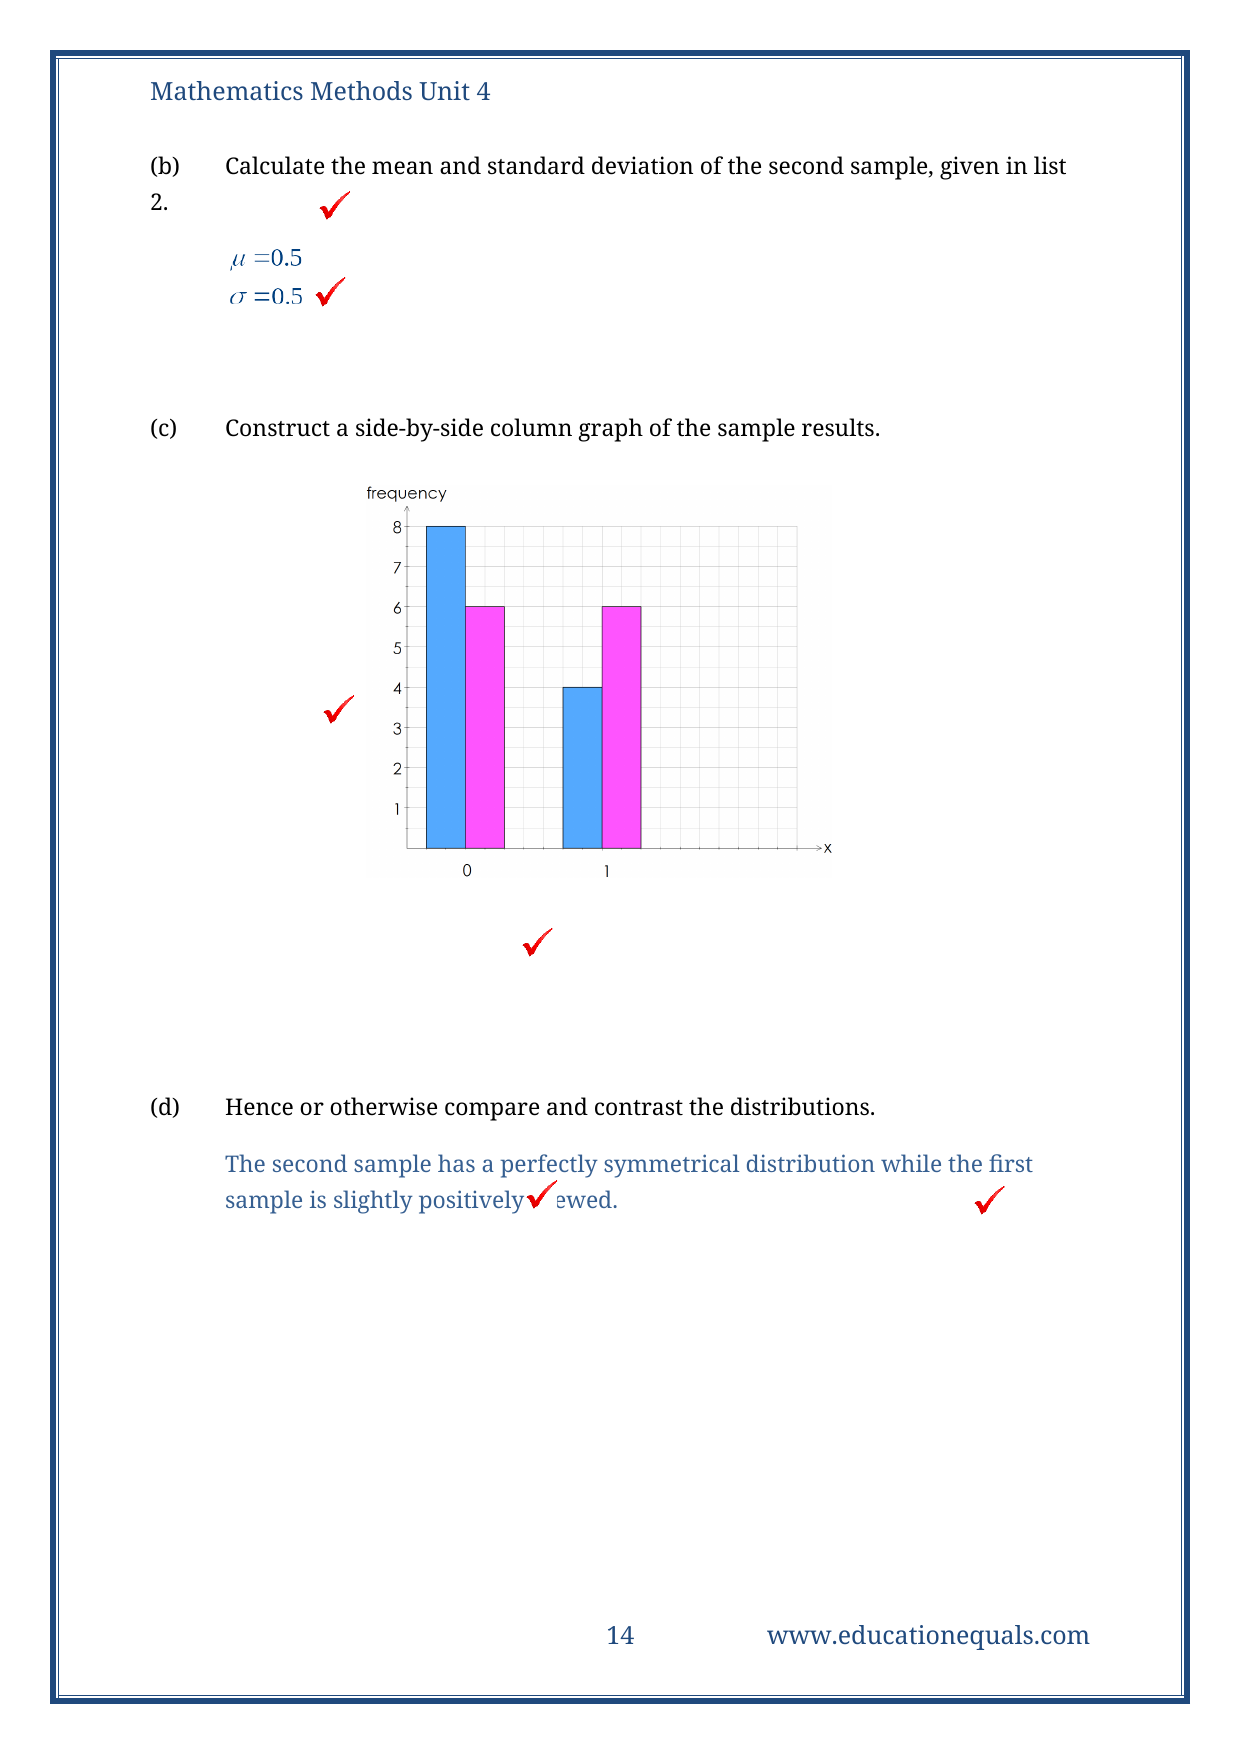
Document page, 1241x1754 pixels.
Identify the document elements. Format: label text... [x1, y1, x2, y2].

picture [972, 1185, 1005, 1215]
text (c) Construct a side-by-side column graph of the sample results. [150, 412, 1090, 443]
text The second sample has a perfectly symmetrical distribution while the first sample is slightly positively skewed. [225, 1148, 1090, 1215]
picture [365, 485, 833, 878]
picture [321, 694, 354, 724]
text (d) Hence or otherwise compare and contrast the distributions. [150, 1091, 1090, 1122]
picture [317, 190, 350, 220]
text (b) Calculate the mean and standard deviation of the second sample, given in list 2. [150, 150, 1090, 217]
picture [313, 277, 346, 307]
picture [520, 927, 553, 957]
picture [525, 1179, 558, 1209]
